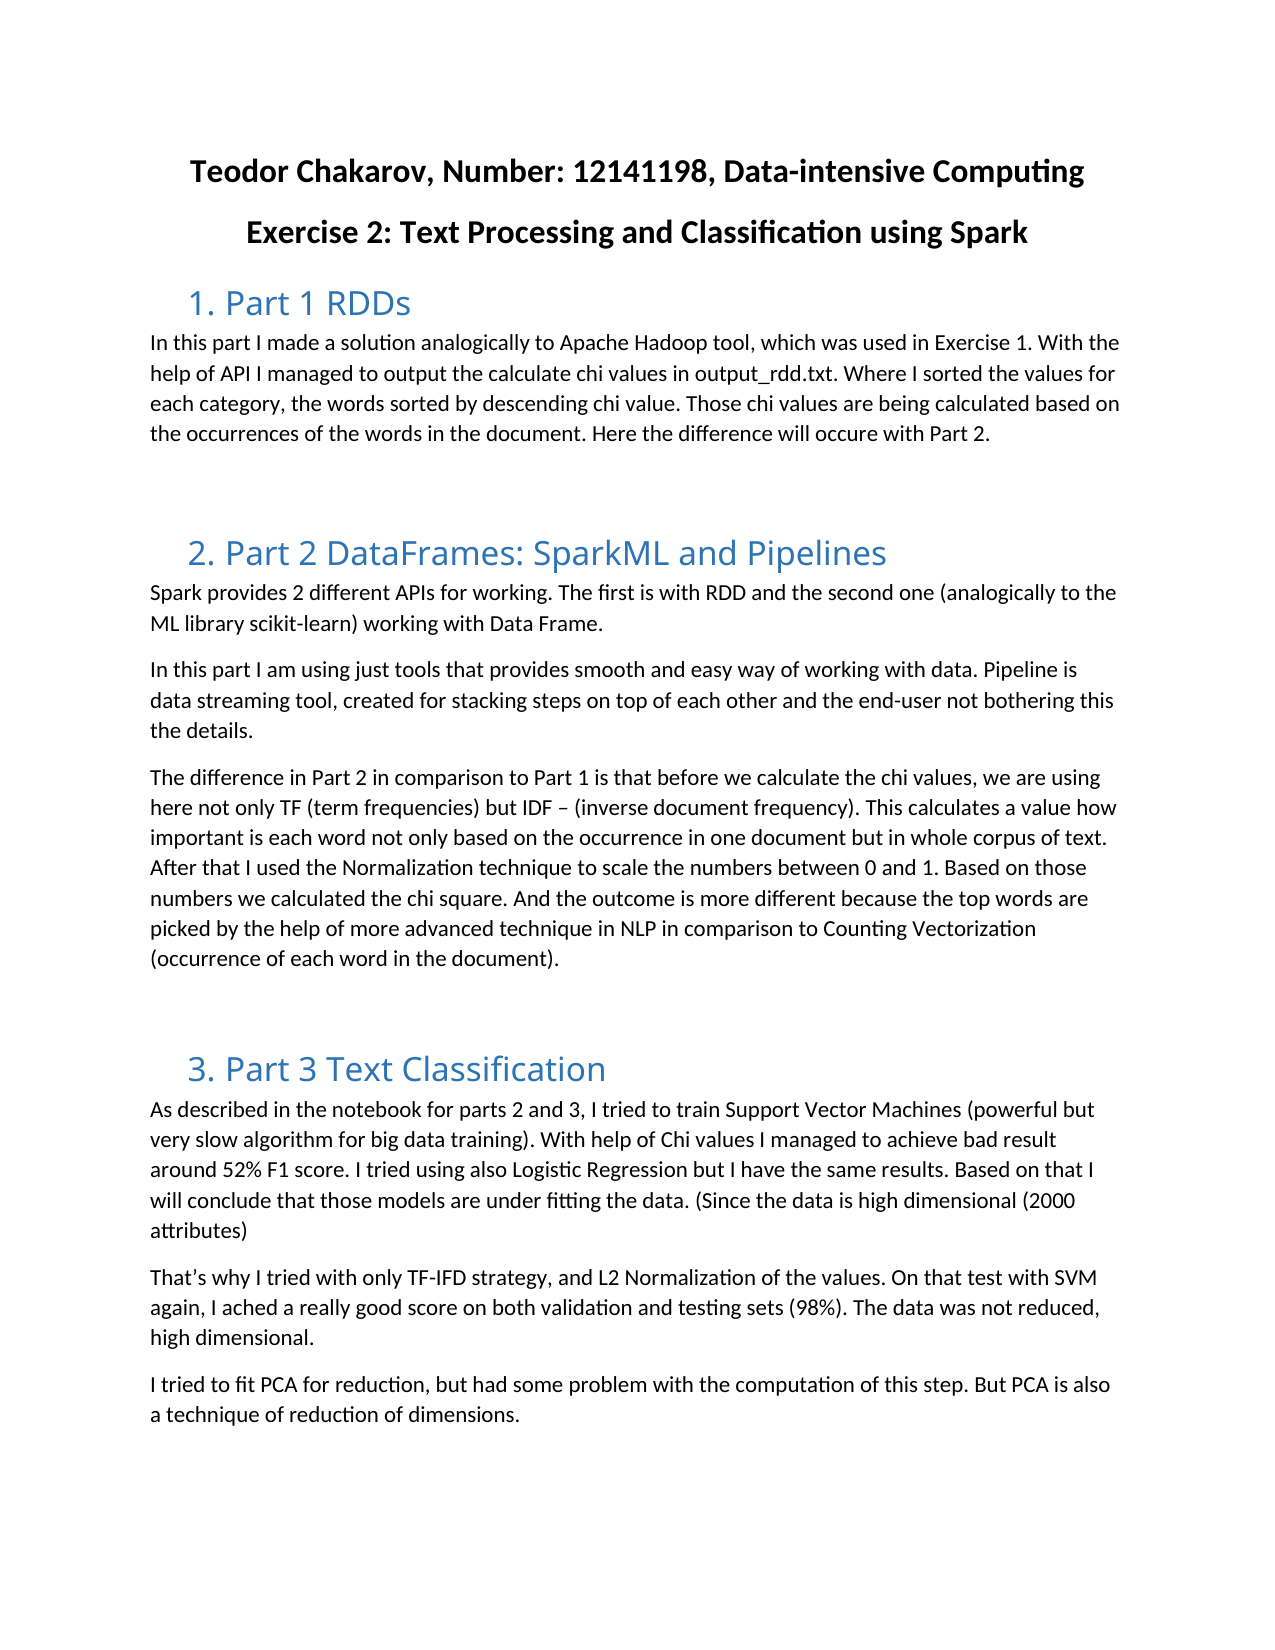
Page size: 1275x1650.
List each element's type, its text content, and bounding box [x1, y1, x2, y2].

text Spark provides 2 different APIs for working. The first is with RDD and the second one (analogically to the ML library scikit-learn) working with Data Frame. [150, 578, 1125, 637]
text Teodor Chakarov, Number: 12141198, Data-intensive Computing [150, 150, 1125, 191]
text I tried to fit PCA for reduction, but had some problem with the computation of this step. But PCA is also a technique of reduction of dimensions. [150, 1370, 1125, 1428]
subtitle Part 1 RDDs [187, 279, 1125, 325]
subtitle Part 3 Text Classification [187, 1046, 1125, 1092]
subtitle Part 2 DataFrames: SparkML and Pipelines [187, 529, 1125, 575]
text As described in the notebook for parts 2 and 3, I tried to train Support Vector Machines (powerful but very slow algorithm for big data training). With help of Chi values I managed to achieve bad result around 52% F1 score. I tried using also Logistic Regression but I have the same results. Based on that I will conclude that those models are under fitting the data. (Since the data is high dimensional (2000 attributes) [150, 1095, 1125, 1244]
text In this part I am using just tools that provides smooth and easy way of working with data. Pipeline is data streaming tool, created for stacking steps on top of each other and the end-user not bothering this the details. [150, 656, 1125, 744]
text In this part I made a solution analogically to Apache Hadoop tool, which was used in Exercise 1. With the help of API I managed to output the calculate chi values in output_rdd.txt. Where I sorted the values for each category, the words sorted by descending chi value. Those chi values are being calculated based on the occurrences of the words in the document. Here the difference will occure with Part 2. [150, 328, 1125, 447]
text Exercise 2: Text Processing and Classification using Spark [150, 211, 1125, 251]
text That’s why I tried with only TF-IFD strategy, and L2 Normalization of the values. On that test with SVM again, I ached a really good score on both validation and testing sets (98%). The data was not reduced, high dimensional. [150, 1263, 1125, 1351]
text The difference in Part 2 in comparison to Part 1 is that before we calculate the chi values, we are using here not only TF (term frequencies) but IDF – (inverse document frequency). This calculates a value how important is each word not only based on the occurrence in one document but in whole corpus of text. After that I used the Normalization technique to scale the numbers between 0 and 1. Based on those numbers we calculated the chi square. And the outcome is more different because the top words are picked by the help of more advanced technique in NLP in comparison to Counting Vectorization (occurrence of each word in the document). [150, 763, 1125, 972]
